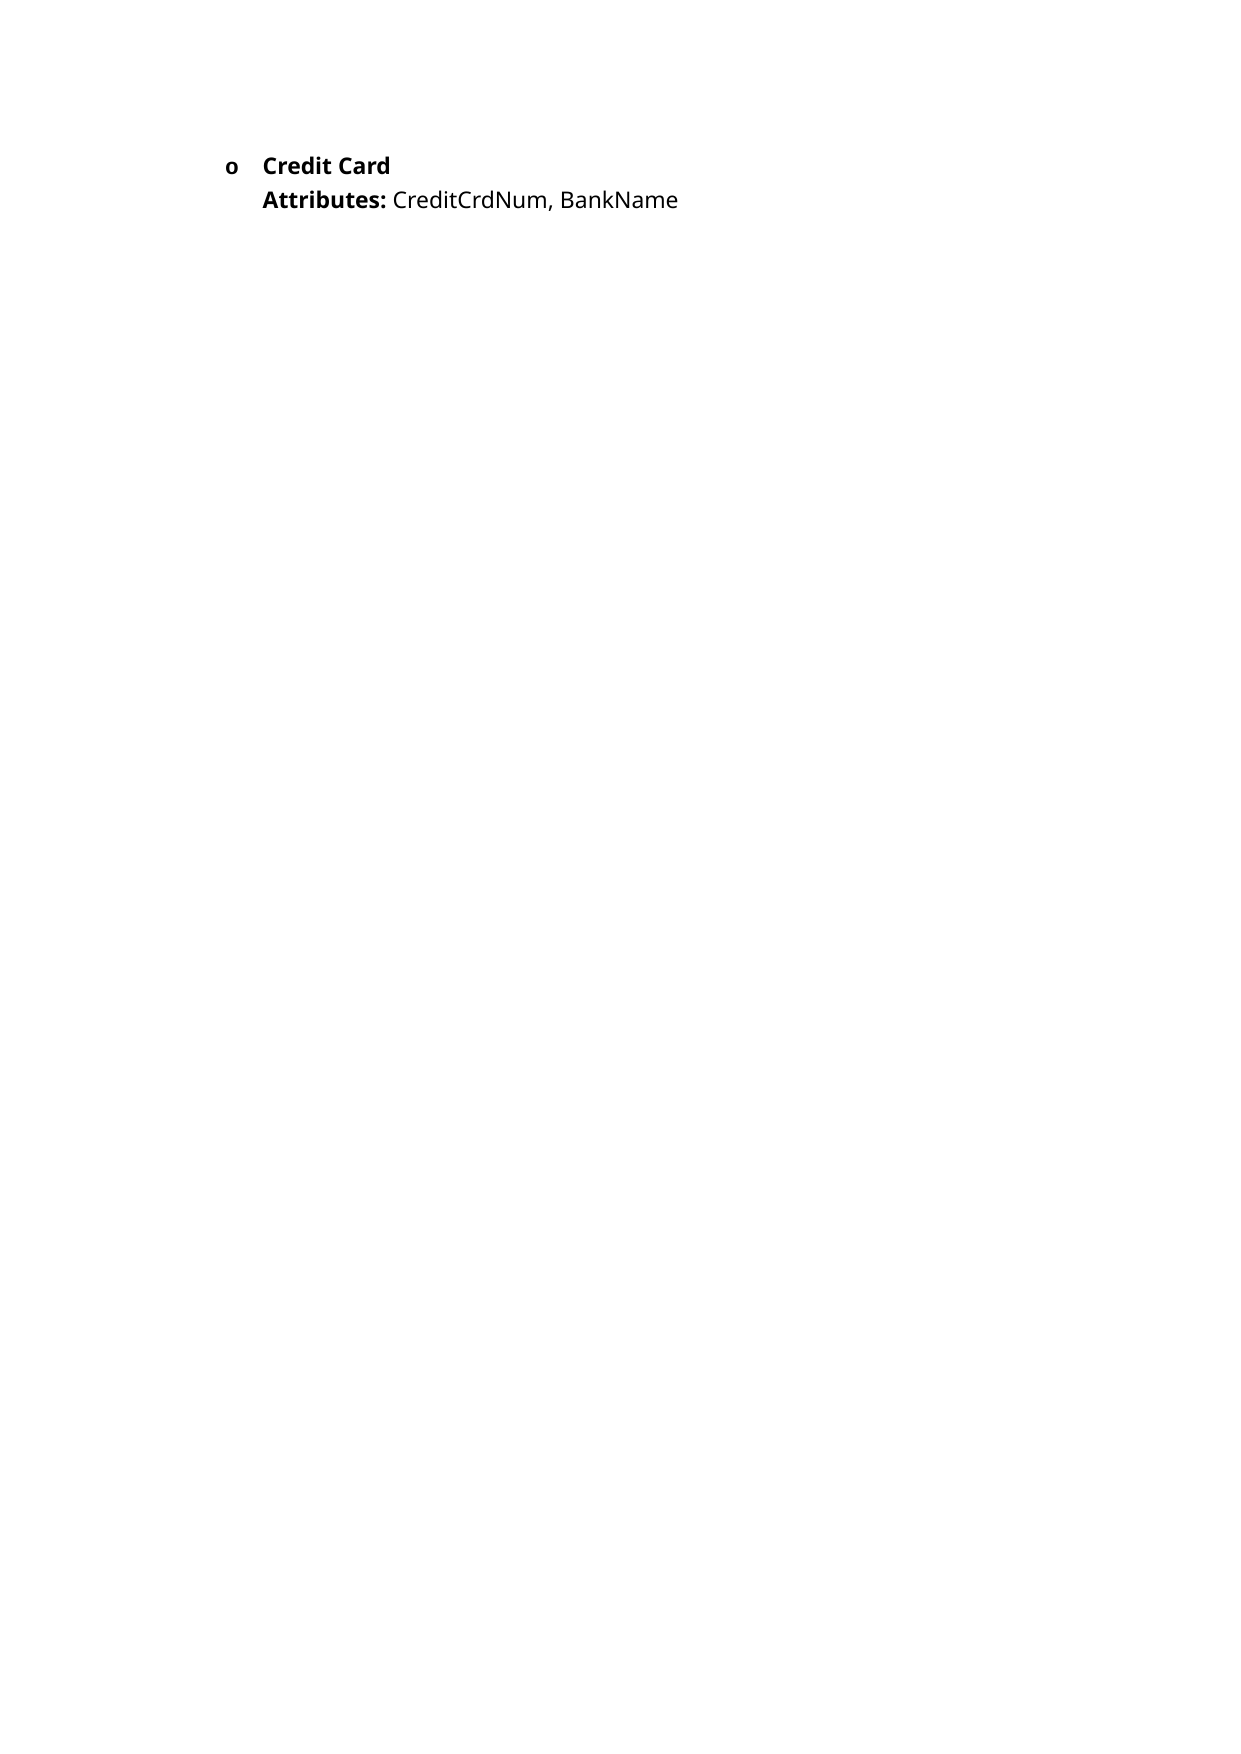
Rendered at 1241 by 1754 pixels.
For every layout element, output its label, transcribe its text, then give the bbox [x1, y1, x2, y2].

list Credit Card [225, 150, 1090, 181]
text Attributes: CreditCrdNum, BankName [187, 184, 1090, 215]
